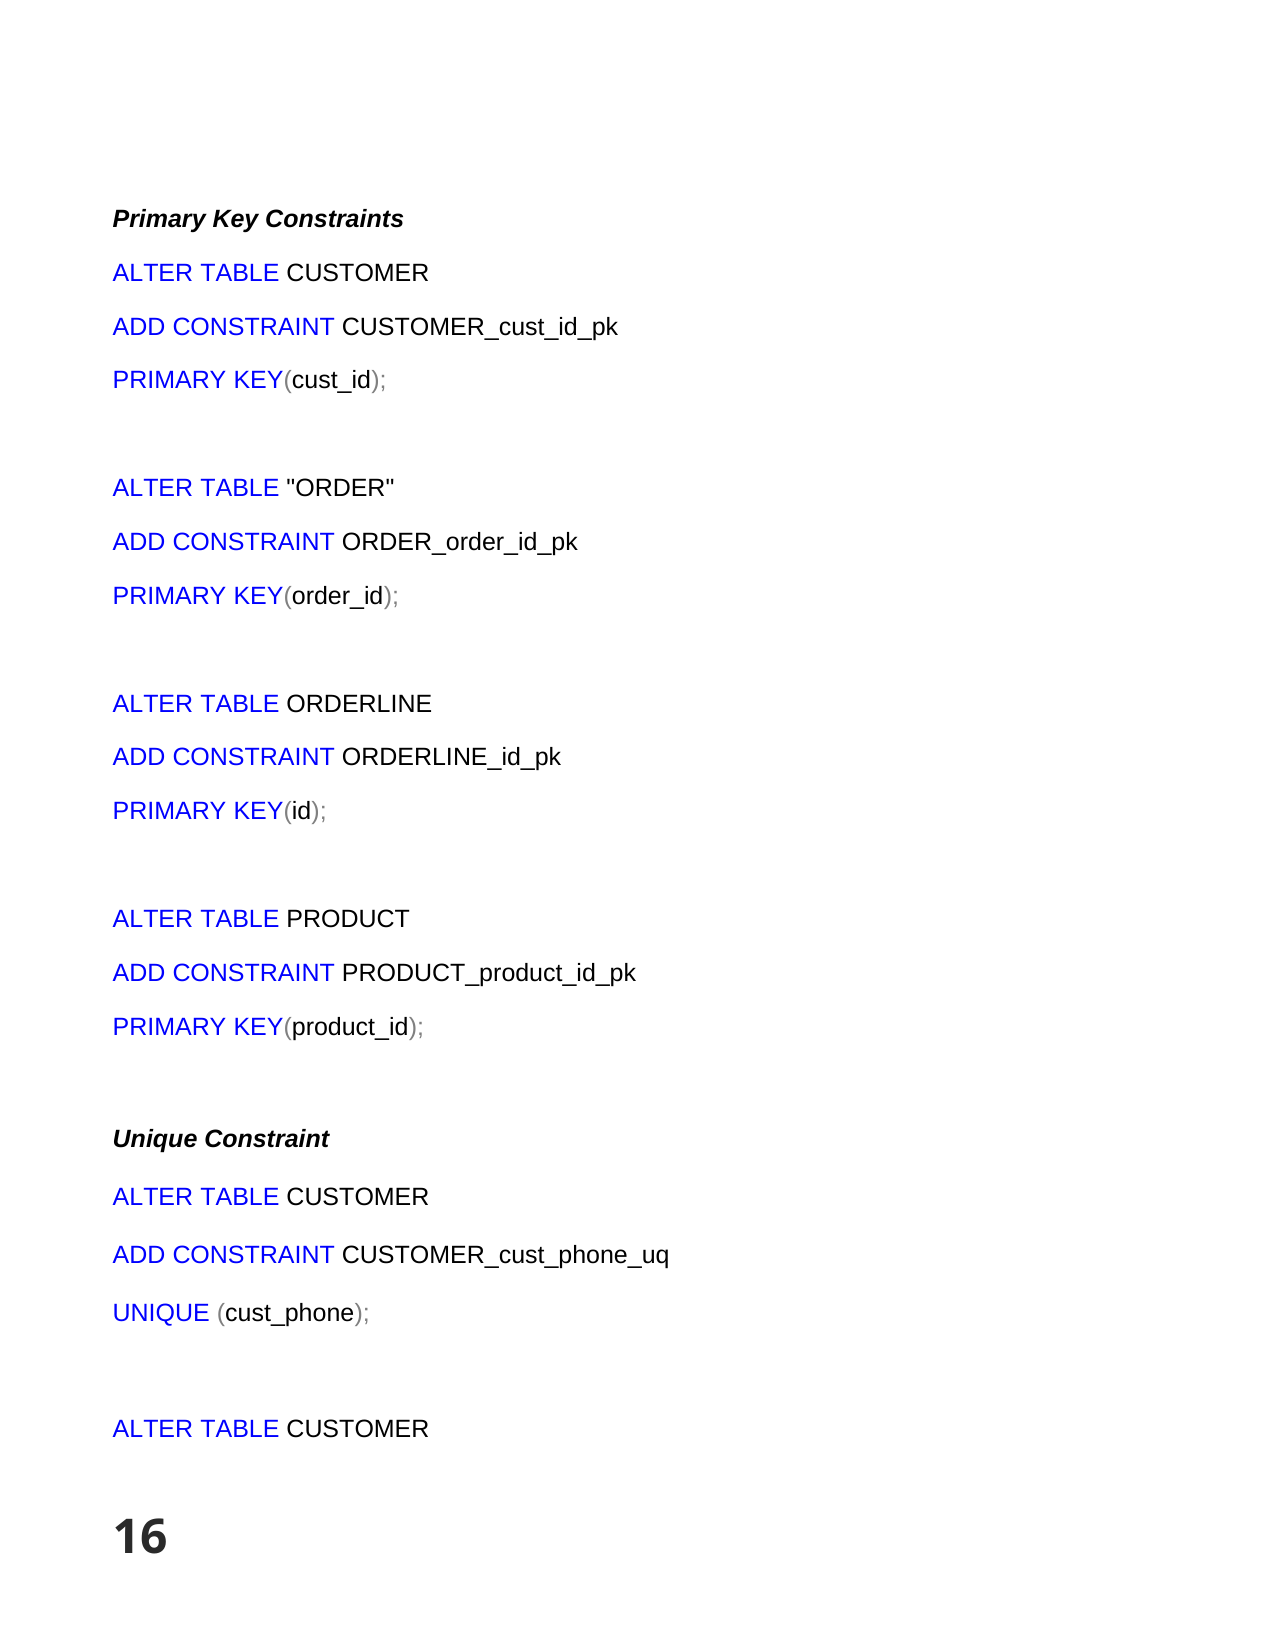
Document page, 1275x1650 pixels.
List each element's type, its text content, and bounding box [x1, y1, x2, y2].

text UNIQUE (cust_phone); [112, 1298, 1162, 1327]
text PRIMARY KEY(product_id); [112, 1012, 1162, 1040]
text ADD CONSTRAINT CUSTOMER_cust_phone_uq [112, 1240, 1162, 1269]
text ALTER TABLE CUSTOMER [112, 1414, 1162, 1443]
text ALTER TABLE CUSTOMER [112, 258, 1162, 286]
text ADD CONSTRAINT PRODUCT_product_id_pk [112, 958, 1162, 987]
text PRIMARY KEY(order_id); [112, 581, 1162, 609]
text Unique Constraint [112, 1124, 1162, 1152]
text ADD CONSTRAINT ORDERLINE_id_pk [112, 742, 1162, 771]
text Primary Key Constraints [112, 204, 1162, 233]
text ALTER TABLE PRODUCT [112, 904, 1162, 933]
text ALTER TABLE "ORDER" [112, 473, 1162, 502]
text ADD CONSTRAINT CUSTOMER_cust_id_pk [112, 312, 1162, 340]
text ADD CONSTRAINT ORDER_order_id_pk [112, 527, 1162, 556]
text ALTER TABLE ORDERLINE [112, 688, 1162, 717]
text PRIMARY KEY(id); [112, 796, 1162, 825]
text PRIMARY KEY(cust_id); [112, 365, 1162, 394]
text ALTER TABLE CUSTOMER [112, 1182, 1162, 1211]
